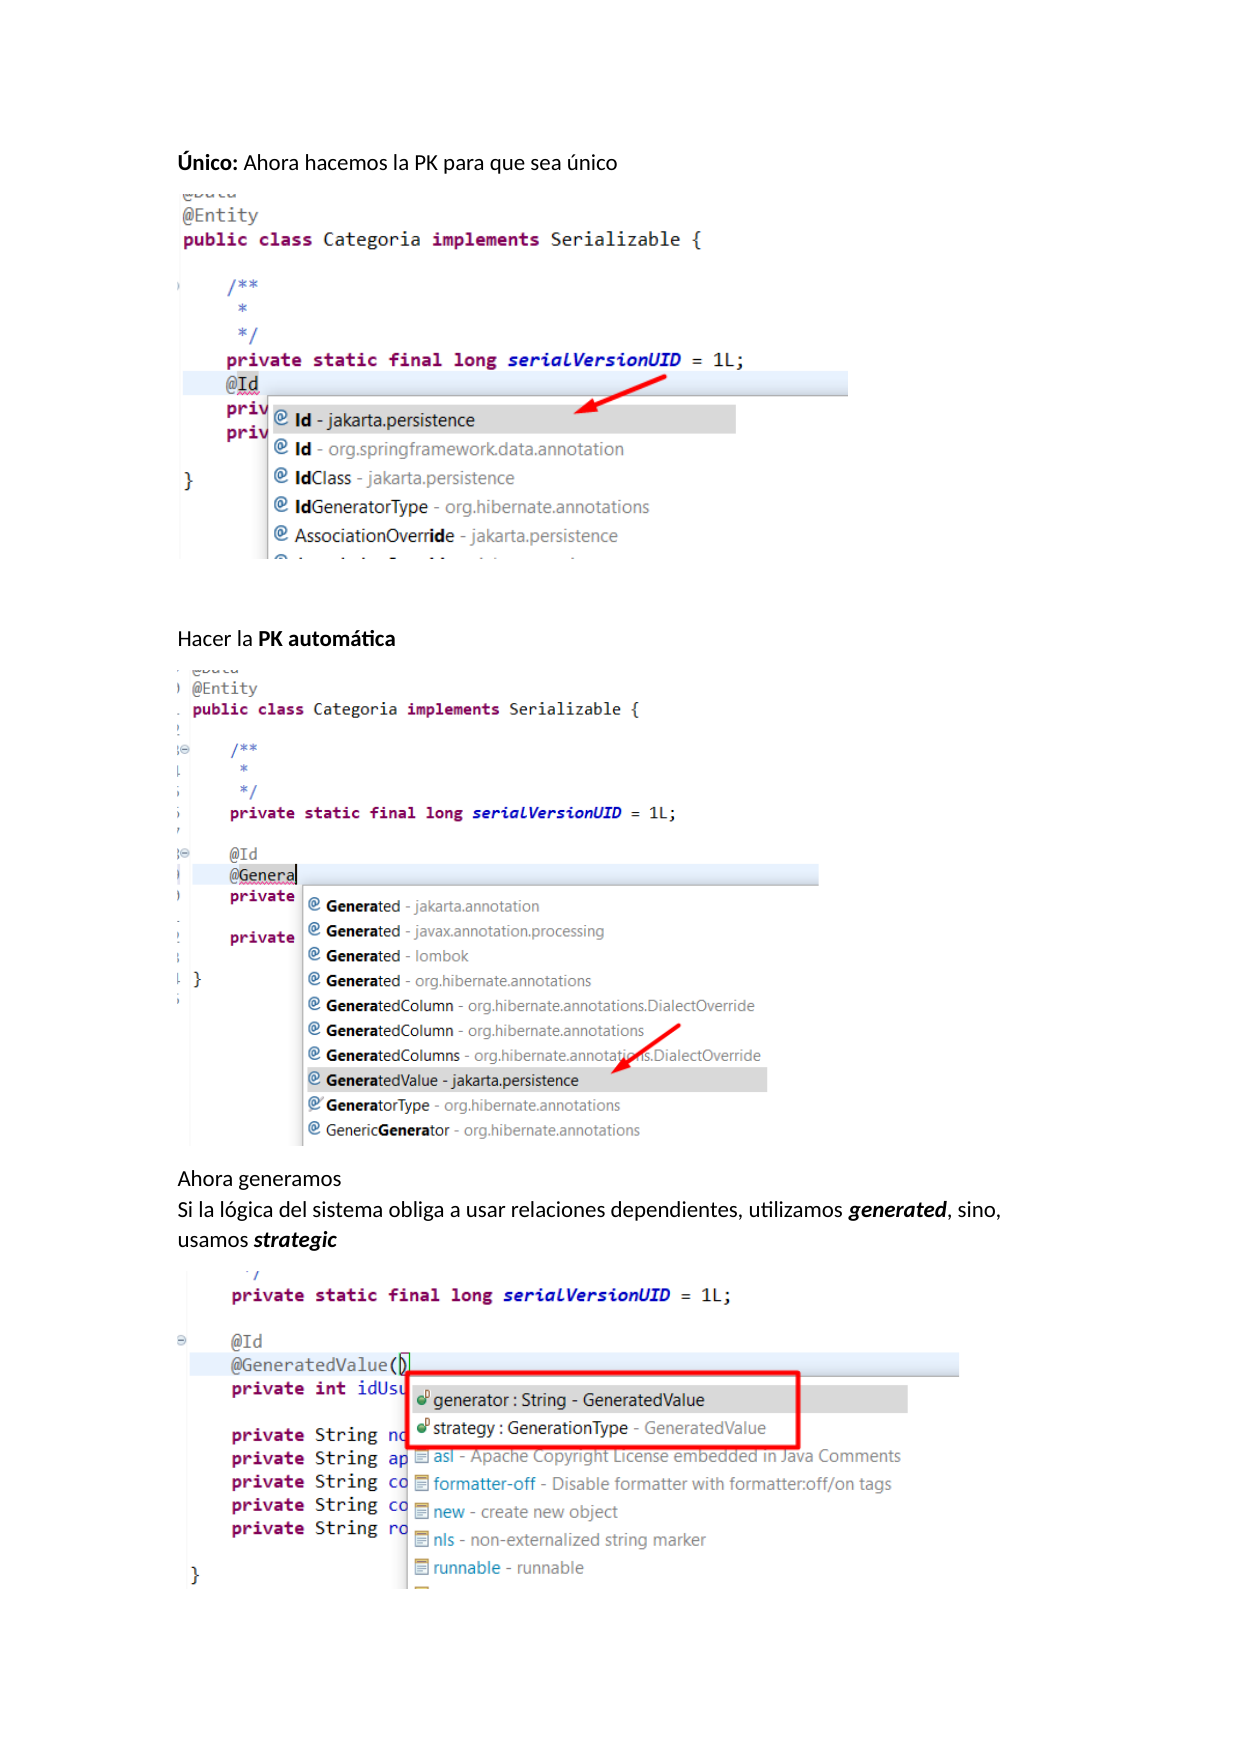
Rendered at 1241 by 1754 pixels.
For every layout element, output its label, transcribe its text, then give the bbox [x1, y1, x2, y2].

text Hacer la PK automática [177, 624, 1063, 652]
text Único: Ahora hacemos la PK para que sea único [177, 148, 1063, 176]
text Ahora generamos Si la lógica del sistema obliga a usar relaciones dependientes, utilizamos generated, sino, usamos strategic [177, 1164, 1063, 1253]
picture [177, 670, 819, 1146]
picture [177, 194, 848, 559]
picture [177, 1271, 960, 1589]
